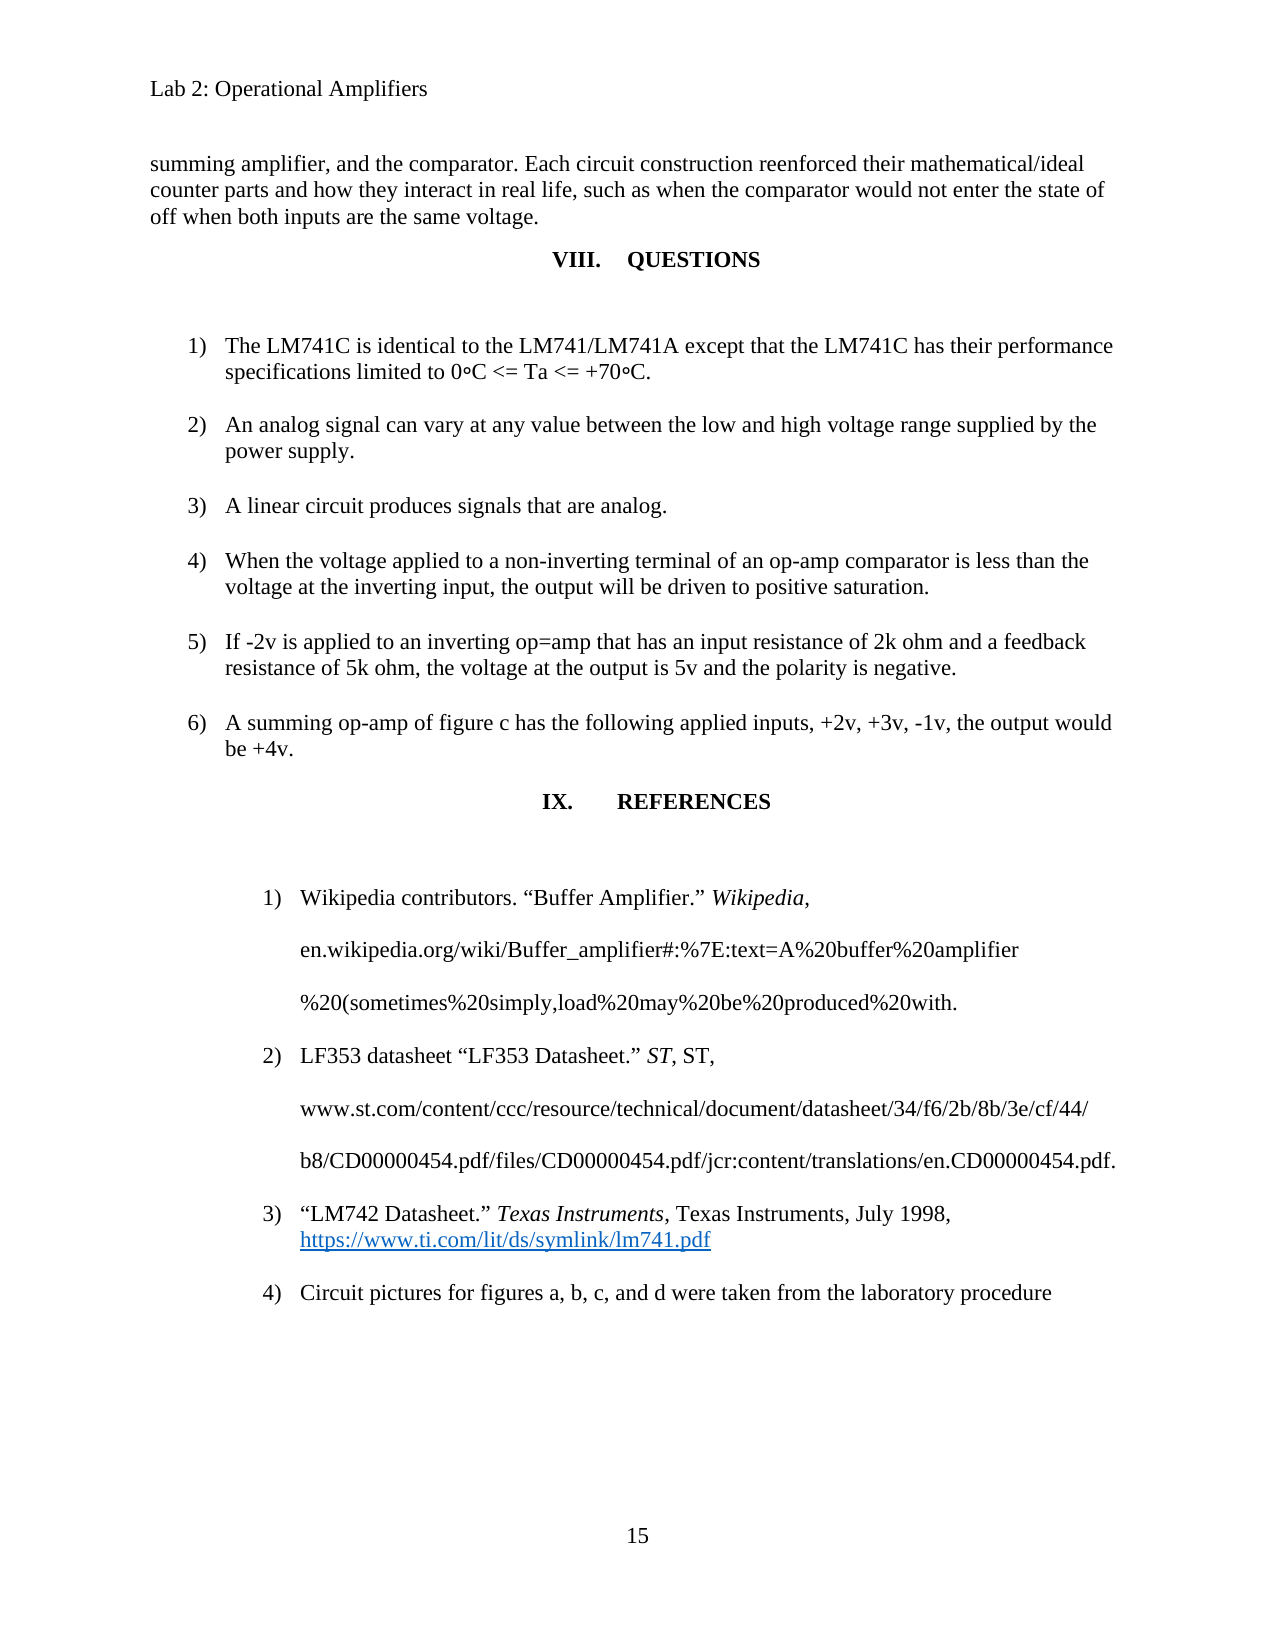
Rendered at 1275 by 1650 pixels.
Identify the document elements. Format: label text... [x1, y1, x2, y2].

list A linear circuit produces signals that are analog. [187, 492, 1125, 518]
list “LM742 Datasheet.” Texas Instruments, Texas Instruments, July 1998, https://www.ti.com/lit/ds/symlink/lm741.pdf [262, 1200, 1125, 1253]
list A summing op-amp of figure c has the following applied inputs, +2v, +3v, -1v, the output would be +4v. [187, 709, 1125, 762]
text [150, 150, 1125, 229]
list When the voltage applied to a non-inverting terminal of an op-amp comparator is less than the voltage at the inverting input, the output will be driven to positive saturation. [187, 547, 1125, 599]
list If -2v is applied to an inverting op=amp that has an input resistance of 2k ohm and a feedback resistance of 5k ohm, the voltage at the output is 5v and the polarity is negative. [187, 628, 1125, 681]
list An analog signal can vary at any value between the low and high voltage range supplied by the power supply. [187, 411, 1125, 463]
list REFERENCES [187, 788, 1125, 814]
list The LM741C is identical to the LM741/LM741A except that the LM741C has their performance specifications limited to 0⸰C <= Ta <= +70⸰C. [187, 332, 1125, 384]
list LF353 datasheet “LF353 Datasheet.” ST, ST, www.st.com/content/ccc/resource/technical/document/datasheet/34/f6/2b/8b/3e/cf/44/b8/CD00000454.pdf/files/CD00000454.pdf/jcr:content/translations/en.CD00000454.pdf. [262, 1042, 1125, 1174]
list Circuit pictures for figures a, b, c, and d were taken from the laboratory procedure [262, 1279, 1125, 1306]
list QUESTIONS [187, 246, 1125, 272]
list Wikipedia contributors. “Buffer Amplifier.” Wikipedia, en.wikipedia.org/wiki/Buffer_amplifier#:%7E:text=A%20buffer%20amplifier%20(sometimes%20simply,load%20may%20be%20produced%20with. [262, 884, 1125, 1016]
